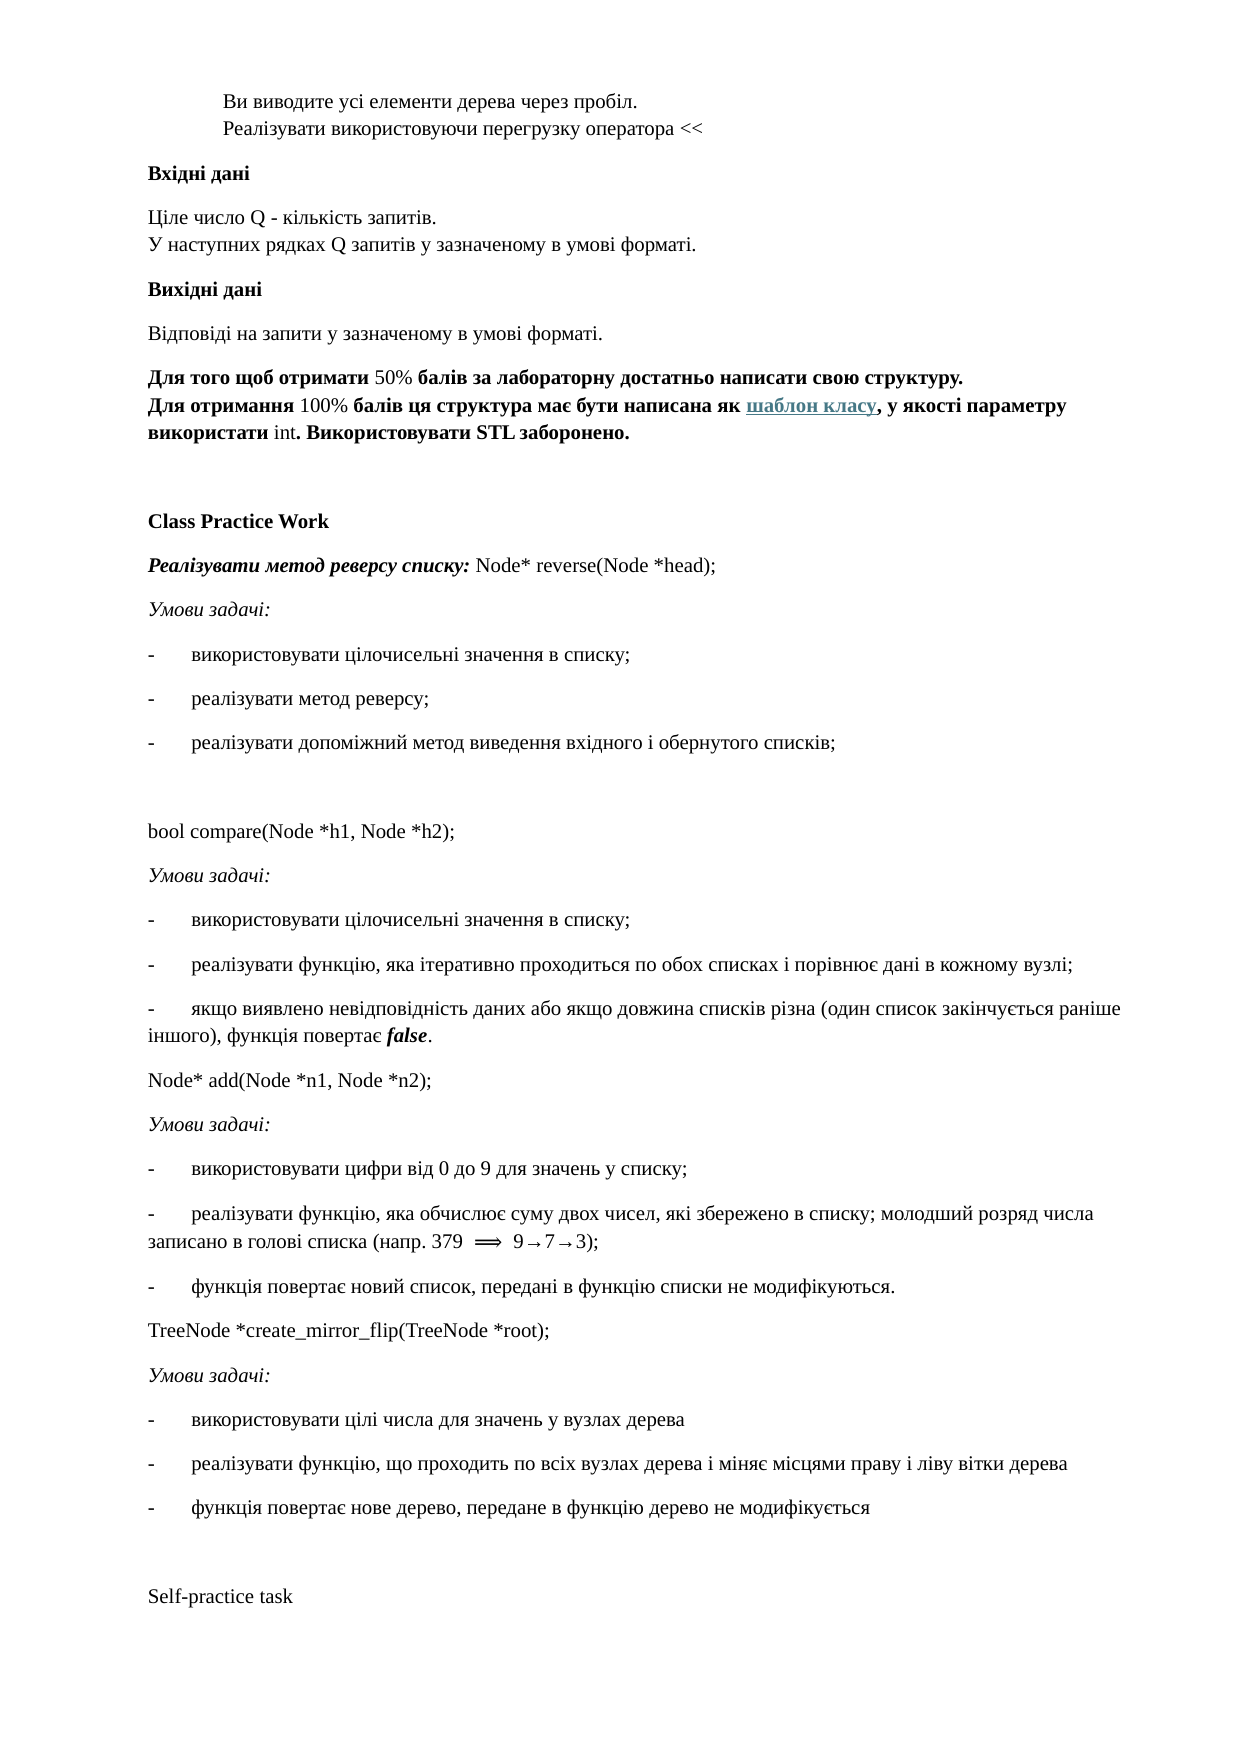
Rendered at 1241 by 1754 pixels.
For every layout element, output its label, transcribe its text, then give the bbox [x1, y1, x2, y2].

text - функція повертає новий список, передані в функцію списки не модифікуються. [148, 1274, 1152, 1298]
text Вихідні дані [148, 277, 1152, 301]
text - реалізувати функцію, що проходить по всіх вузлах дерева і міняє місцями праву і ліву вітки дерева [148, 1451, 1152, 1475]
text - використовувати цілі числа для значень у вузлах дерева [148, 1407, 1152, 1431]
text Умови задачі: [148, 1112, 1152, 1136]
text - використовувати цілочисельні значення в списку; [148, 907, 1152, 931]
text Відповіді на запити у зазначеному в умові форматі. [148, 321, 1152, 345]
text Self-practice task [148, 1584, 1152, 1608]
text Умови задачі: [148, 597, 1152, 621]
text Class Practice Work [148, 509, 1152, 533]
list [185, 88, 1152, 140]
text - реалізувати функцію, яка обчислює суму двох чисел, які збережено в списку; молодший розряд числа записано в голові списка (напр. 379 ⟹ 9→7→3); [148, 1201, 1152, 1253]
text Вхідні дані [148, 160, 1152, 184]
text bool compare(Node *h1, Node *h2); [148, 819, 1152, 843]
text Реалізувати метод реверсу списку: Node* reverse(Node *head); [148, 553, 1152, 577]
text - реалізувати метод реверсу; [148, 686, 1152, 710]
text Node* add(Node *n1, Node *n2); [148, 1068, 1152, 1092]
text Для того щоб отримати 50% балів за лабораторну достатньо написати свою структуру. Для отримання 100% балів ця структура має бути написана як шаблон класу, у якості параметру використати int. Використовувати STL заборонено. [148, 365, 1152, 444]
text - використовувати цифри від 0 до 9 для значень у списку; [148, 1156, 1152, 1180]
text - реалізувати допоміжний метод виведення вхідного і обернутого списків; [148, 730, 1152, 754]
text - якщо виявлено невідповідність даних або якщо довжина списків різна (один список закінчується раніше іншого), функція повертає false. [148, 996, 1152, 1047]
text - реалізувати функцію, яка ітеративно проходиться по обох списках і порівнює дані в кожному вузлі; [148, 952, 1152, 976]
text - функція повертає нове дерево, передане в функцію дерево не модифікується [148, 1495, 1152, 1519]
text - використовувати цілочисельні значення в списку; [148, 642, 1152, 666]
text Ціле число Q - кількість запитів. У наступних рядках Q запитів у зазначеному в умові форматі. [148, 205, 1152, 256]
text TreeNode *create_mirror_flip(TreeNode *root); [148, 1318, 1152, 1342]
text Умови задачі: [148, 1362, 1152, 1387]
text Умови задачі: [148, 863, 1152, 887]
